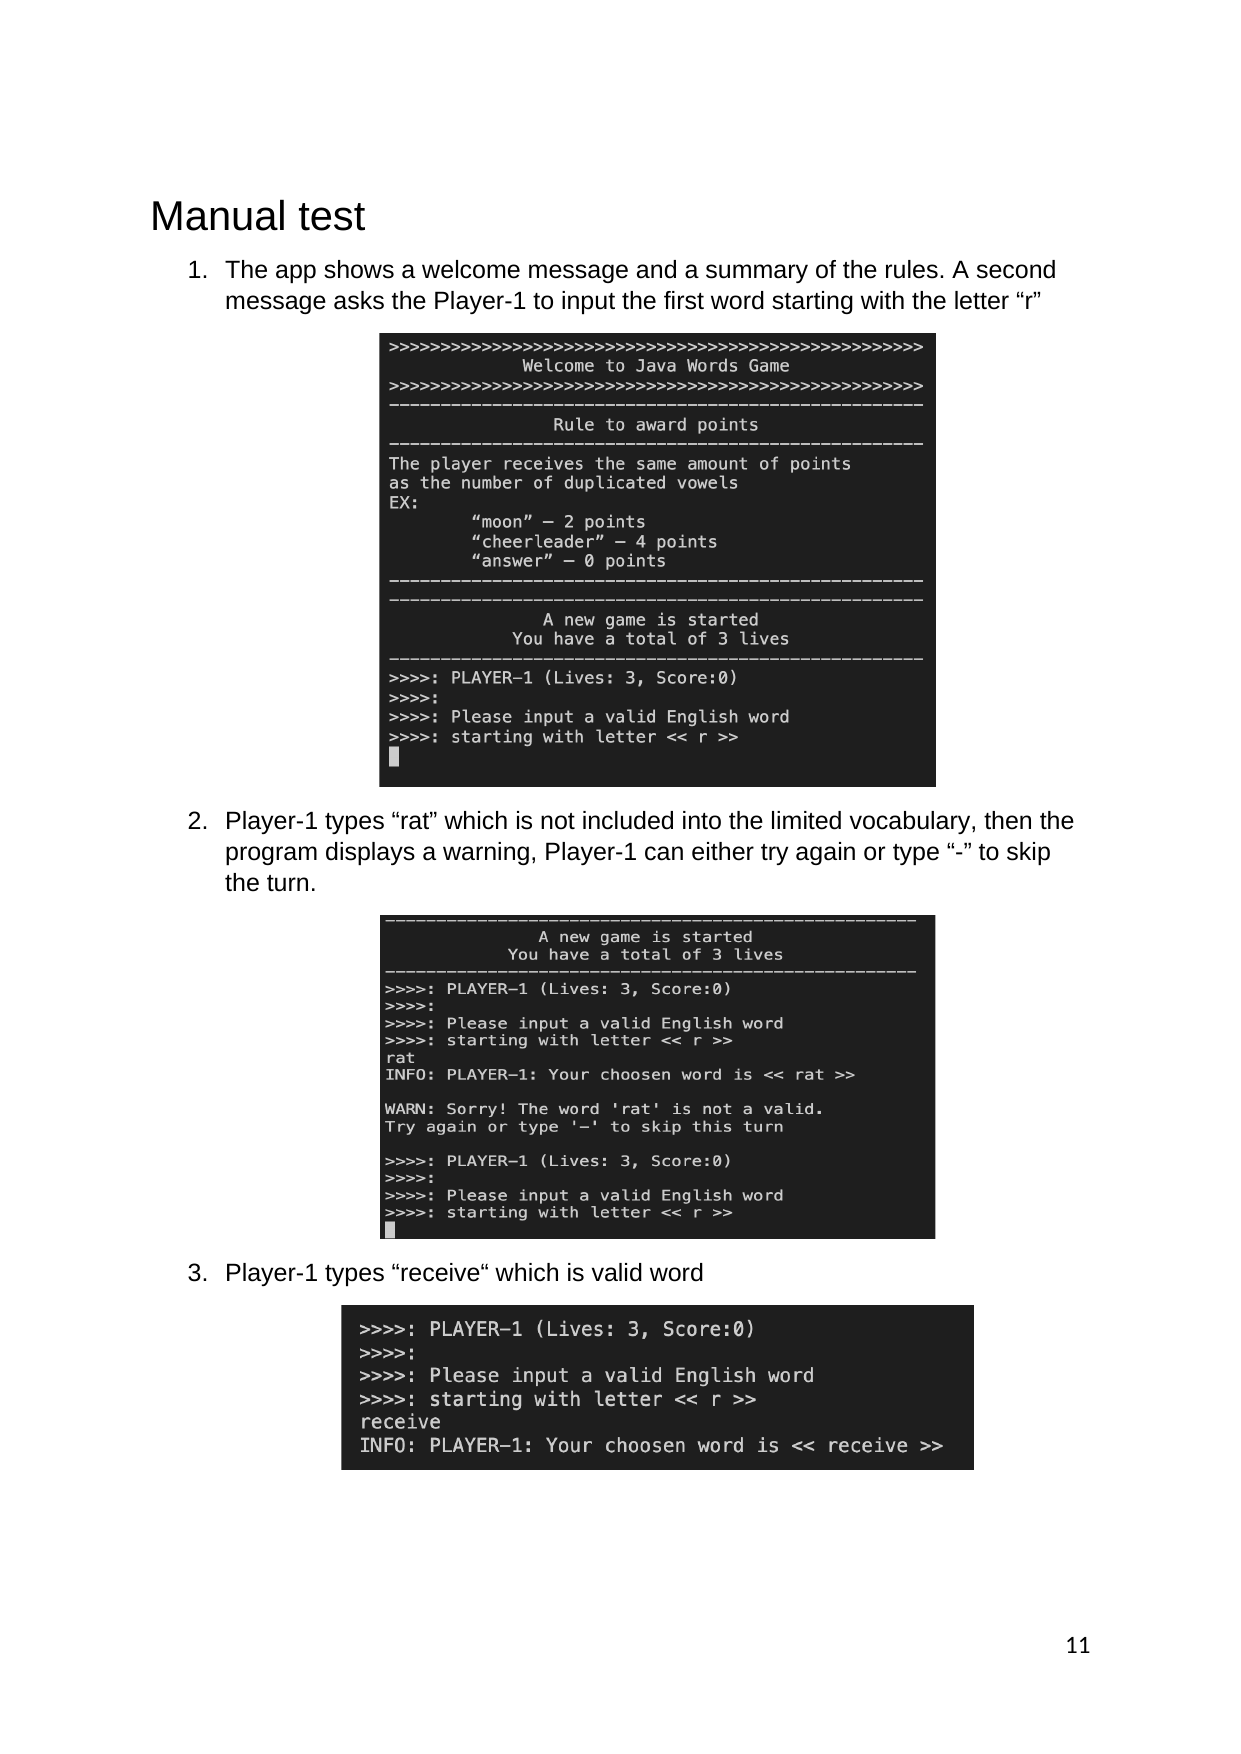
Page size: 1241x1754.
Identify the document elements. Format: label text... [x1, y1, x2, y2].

subtitle Manual test [150, 192, 1090, 239]
picture [341, 1305, 974, 1470]
picture [380, 915, 936, 1239]
list Player-1 types “receive“ which is valid word [187, 1258, 1090, 1286]
picture [379, 333, 936, 787]
list The app shows a welcome message and a summary of the rules. A second message asks the Player-1 to input the first word starting with the letter “r” [187, 255, 1090, 315]
list Player-1 types “rat” which is not included into the limited vocabulary, then the program displays a warning, Player-1 can either try again or type “-” to skip the turn. [187, 806, 1090, 896]
